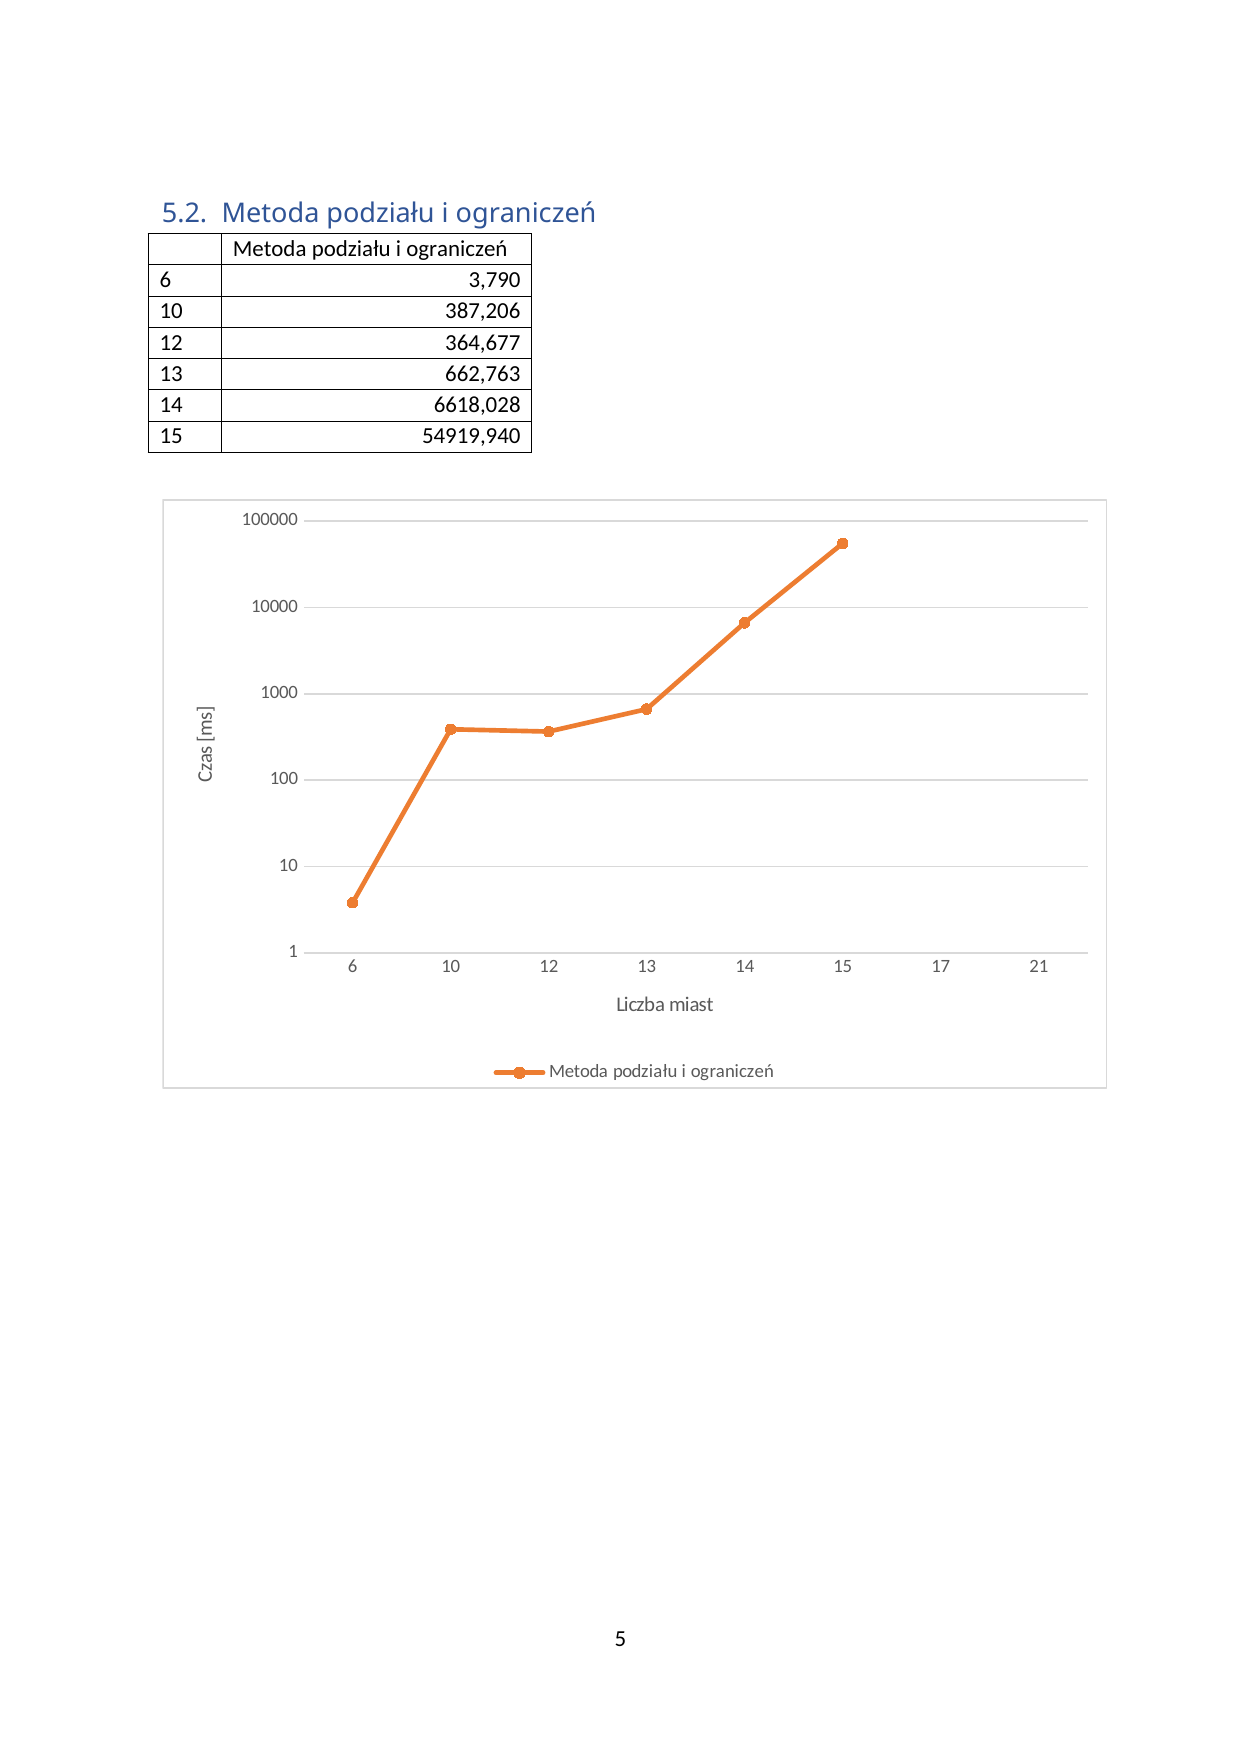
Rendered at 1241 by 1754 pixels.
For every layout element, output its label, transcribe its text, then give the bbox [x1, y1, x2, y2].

table_cell 13 [149, 359, 221, 389]
table_cell 12 [149, 328, 221, 358]
table_cell 15 [149, 422, 221, 452]
table_cell 6618,028 [222, 390, 531, 421]
subtitle Metoda podziału i ograniczeń [162, 194, 1093, 231]
table_cell 364,677 [222, 328, 531, 358]
table_header [149, 234, 221, 264]
table_cell 3,790 [222, 265, 531, 296]
table_header Metoda podziału i ograniczeń [222, 234, 531, 264]
table_cell 10 [149, 297, 221, 327]
table_cell 387,206 [222, 297, 531, 327]
table_cell 54919,940 [222, 422, 531, 452]
table_cell 6 [149, 265, 221, 296]
table_cell 662,763 [222, 359, 531, 389]
table_cell 14 [149, 390, 221, 421]
